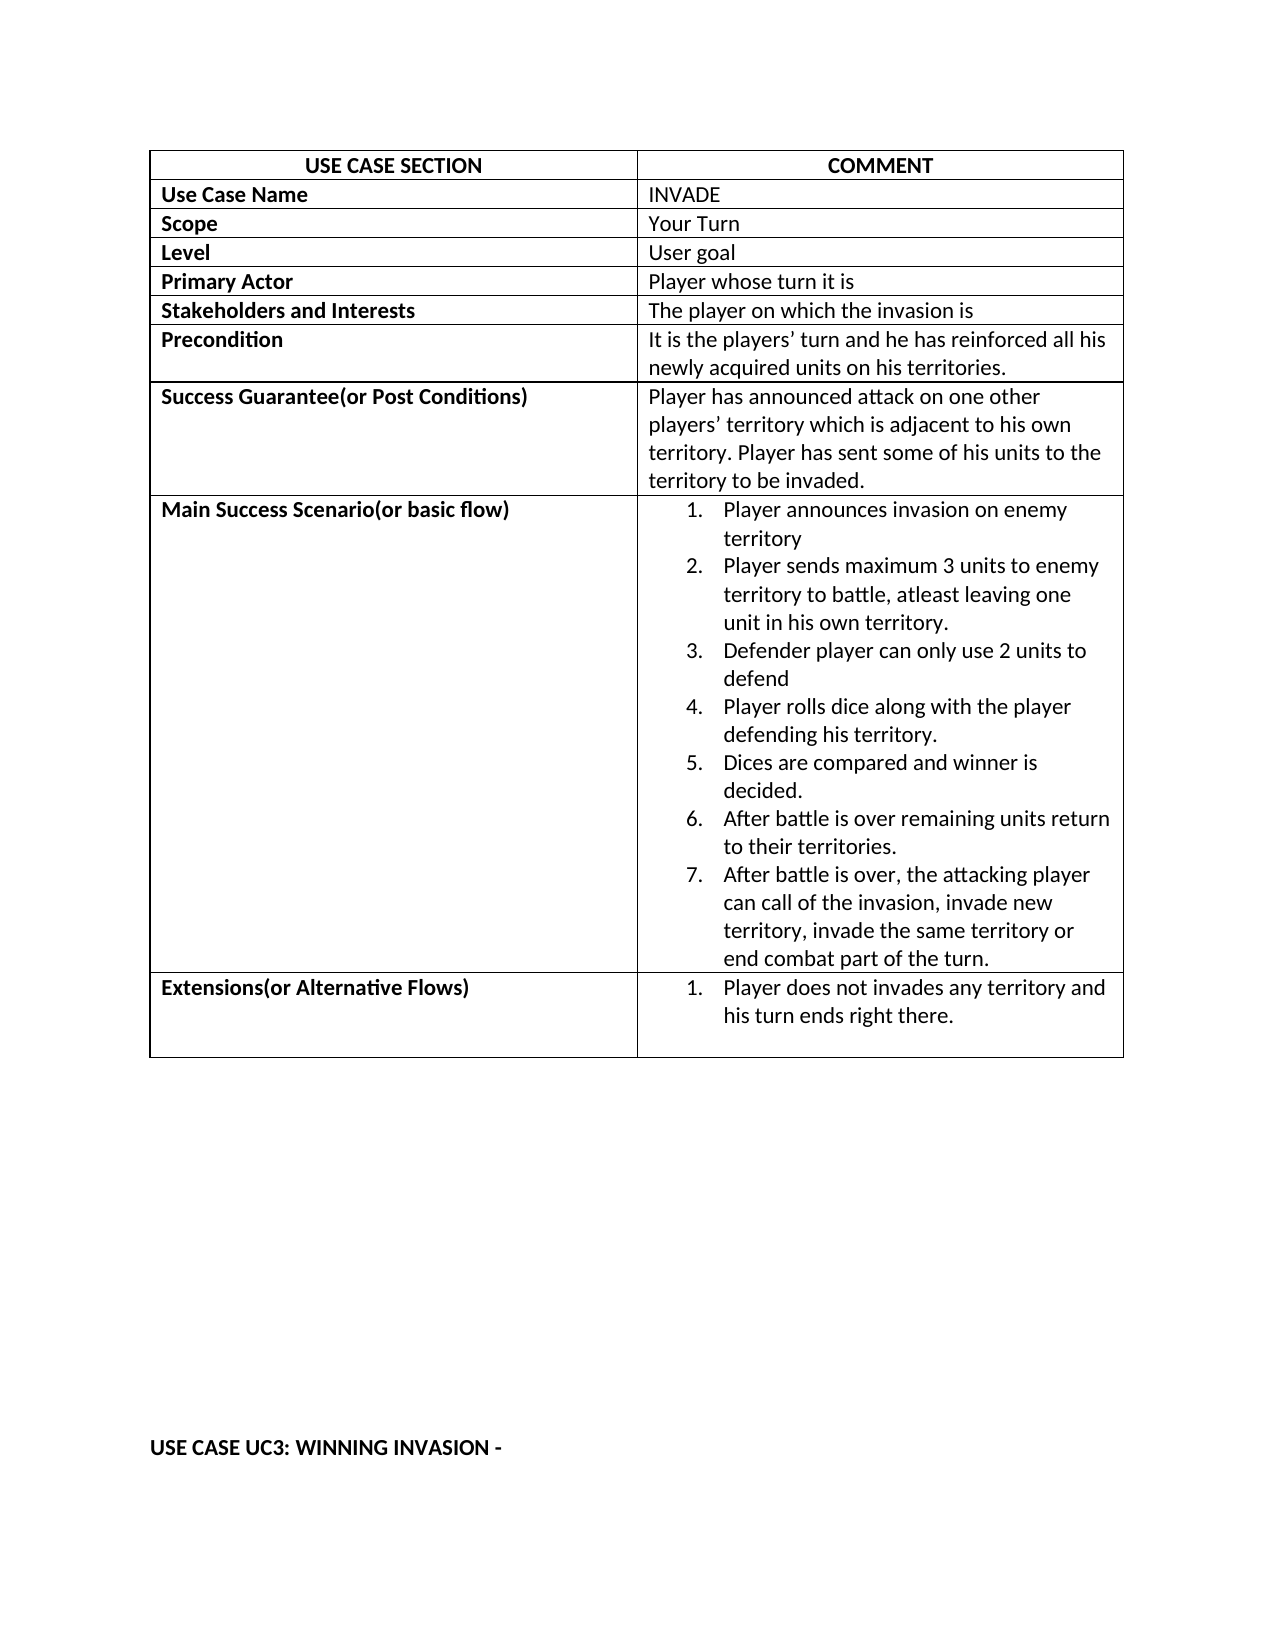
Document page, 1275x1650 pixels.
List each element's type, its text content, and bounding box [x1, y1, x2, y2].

table_cell Player whose turn it is [638, 267, 1123, 295]
table_cell INVADE [638, 180, 1123, 208]
table_cell Precondition [151, 325, 637, 381]
table_header COMMENT [638, 151, 1123, 179]
table_cell The player on which the invasion is [638, 296, 1123, 324]
table_cell Player has announced attack on one other players’ territory which is adjacent to his own territory. Player has sent some of his units to the territory to be invaded. [638, 383, 1123, 494]
table_cell It is the players’ turn and he has reinforced all his newly acquired units on his territories. [638, 325, 1123, 381]
table_cell Player announces invasion on enemy territory Player sends maximum 3 units to enemy territory to battle, atleast leaving one unit in his own territory. Defender player can only use 2 units to defend Player rolls dice along with the player defending his territory. Dices are compared and winner is decided. After battle is over remaining units return to their territories. After battle is over, the attacking player can call of the invasion, invade new territory, invade the same territory or end combat part of the turn. [638, 496, 1123, 972]
table_cell Stakeholders and Interests [151, 296, 637, 324]
table_cell Level [151, 238, 637, 266]
table_cell Player does not invades any territory and his turn ends right there. [638, 973, 1123, 1057]
table_cell Extensions(or Alternative Flows) [151, 973, 637, 1057]
table_cell Your Turn [638, 209, 1123, 237]
table_cell Success Guarantee(or Post Conditions) [151, 383, 637, 494]
table_cell User goal [638, 238, 1123, 266]
table_header USE CASE SECTION [151, 151, 637, 179]
text USE CASE UC3: WINNING INVASION - [150, 1433, 1125, 1461]
table_cell Use Case Name [151, 180, 637, 208]
table_cell Main Success Scenario(or basic flow) [151, 496, 637, 972]
table_cell Primary Actor [151, 267, 637, 295]
table_cell Scope [151, 209, 637, 237]
